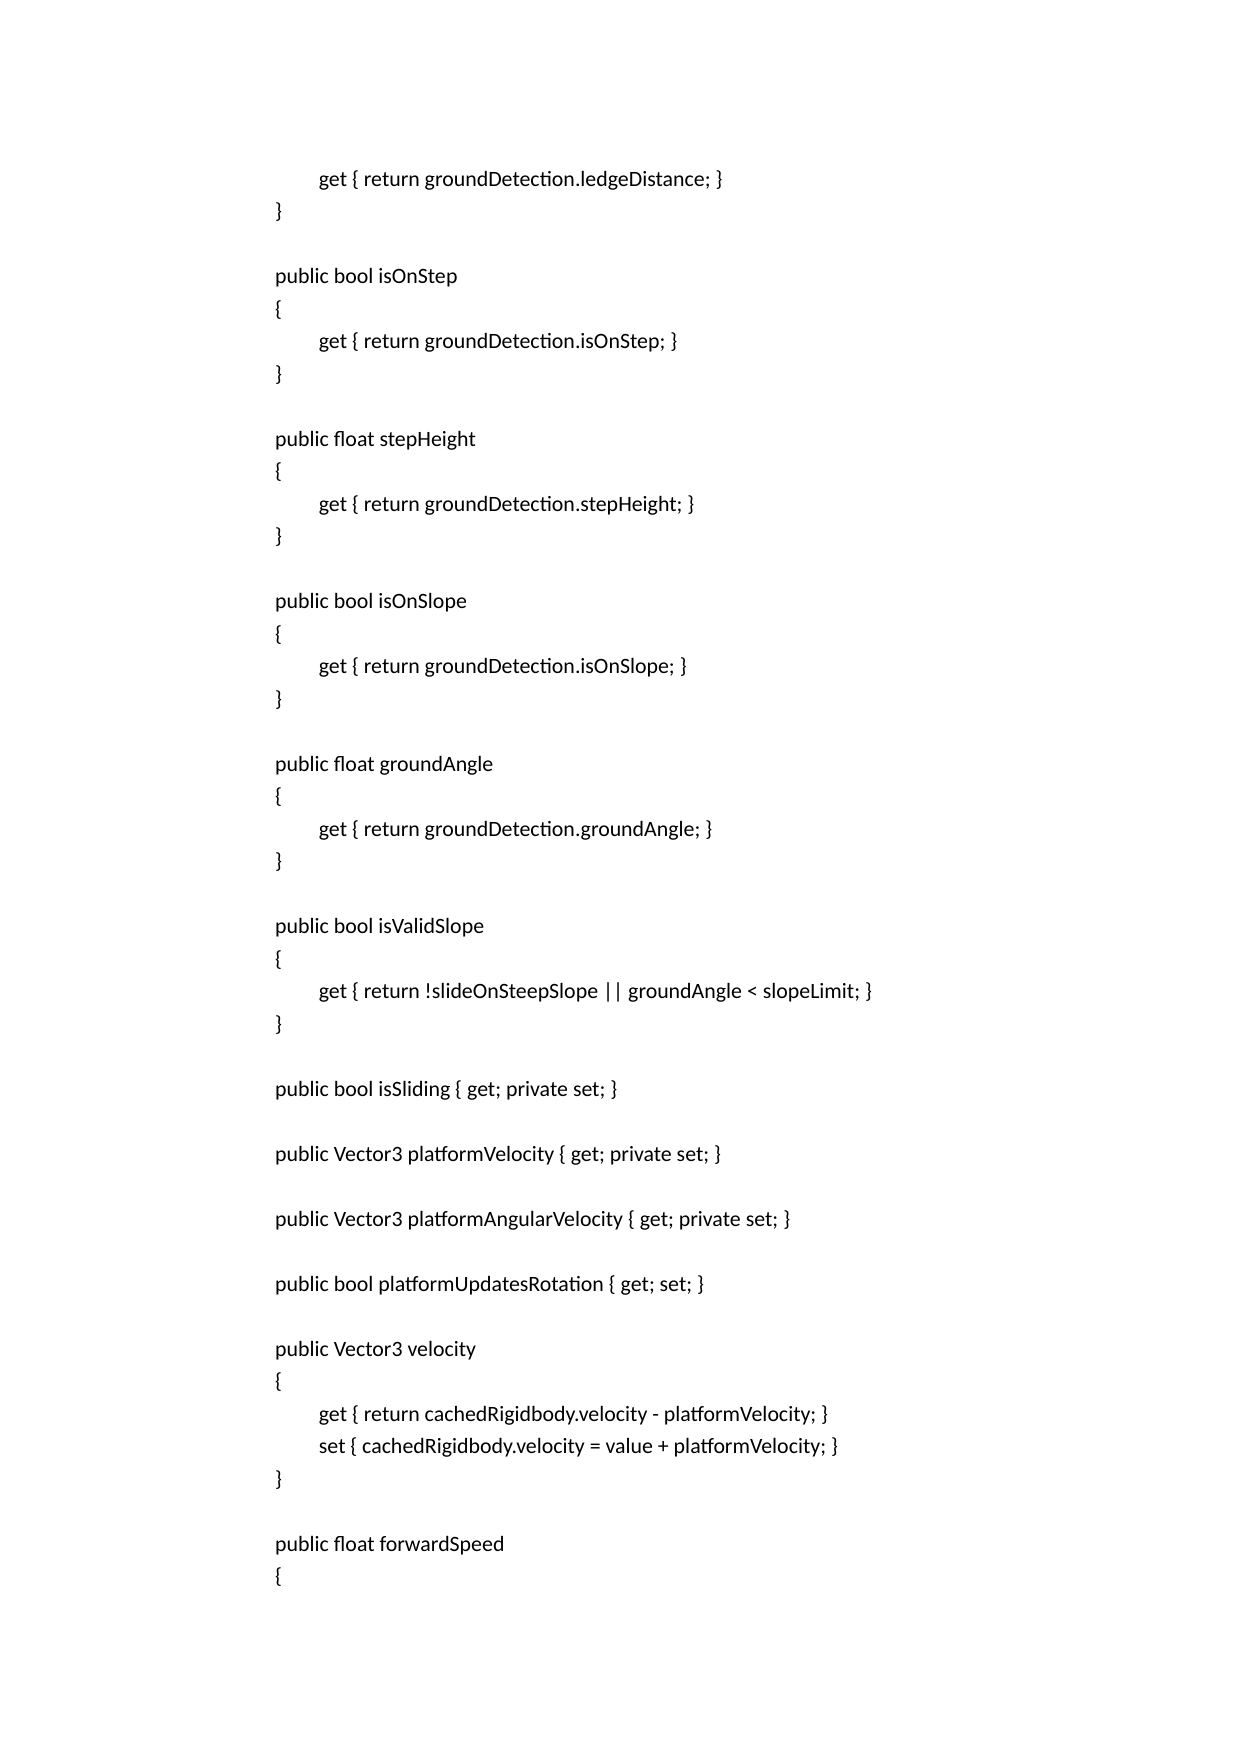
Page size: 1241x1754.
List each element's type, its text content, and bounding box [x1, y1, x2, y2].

text { [187, 779, 1053, 812]
text public Vector3 velocity [187, 1332, 1053, 1364]
text public float groundAngle [187, 747, 1053, 779]
text get { return groundDetection.groundAngle; } [187, 812, 1053, 844]
text get { return !slideOnSteepSlope || groundAngle < slopeLimit; } [187, 974, 1053, 1007]
text } [187, 844, 1053, 877]
text get { return groundDetection.isOnStep; } [187, 324, 1053, 357]
text { [187, 292, 1053, 324]
text get { return groundDetection.isOnSlope; } [187, 649, 1053, 682]
text get { return groundDetection.ledgeDistance; } [187, 162, 1053, 194]
text } [187, 519, 1053, 552]
text get { return groundDetection.stepHeight; } [187, 487, 1053, 519]
text } [187, 194, 1053, 227]
text public bool isValidSlope [187, 909, 1053, 942]
text get { return cachedRigidbody.velocity - platformVelocity; } [187, 1397, 1053, 1429]
text set { cachedRigidbody.velocity = value + platformVelocity; } [187, 1429, 1053, 1462]
text } [187, 357, 1053, 389]
text public bool isSliding { get; private set; } [187, 1072, 1053, 1104]
text } [187, 1462, 1053, 1494]
text { [187, 942, 1053, 974]
text } [187, 682, 1053, 714]
text { [187, 1559, 1053, 1592]
text public Vector3 platformVelocity { get; private set; } [187, 1137, 1053, 1169]
text public float forwardSpeed [187, 1527, 1053, 1559]
text { [187, 454, 1053, 487]
text { [187, 617, 1053, 649]
text public Vector3 platformAngularVelocity { get; private set; } [187, 1202, 1053, 1234]
text public bool isOnStep [187, 259, 1053, 292]
text } [187, 1007, 1053, 1039]
text { [187, 1364, 1053, 1397]
text public bool platformUpdatesRotation { get; set; } [187, 1267, 1053, 1299]
text public float stepHeight [187, 422, 1053, 454]
text public bool isOnSlope [187, 584, 1053, 617]
